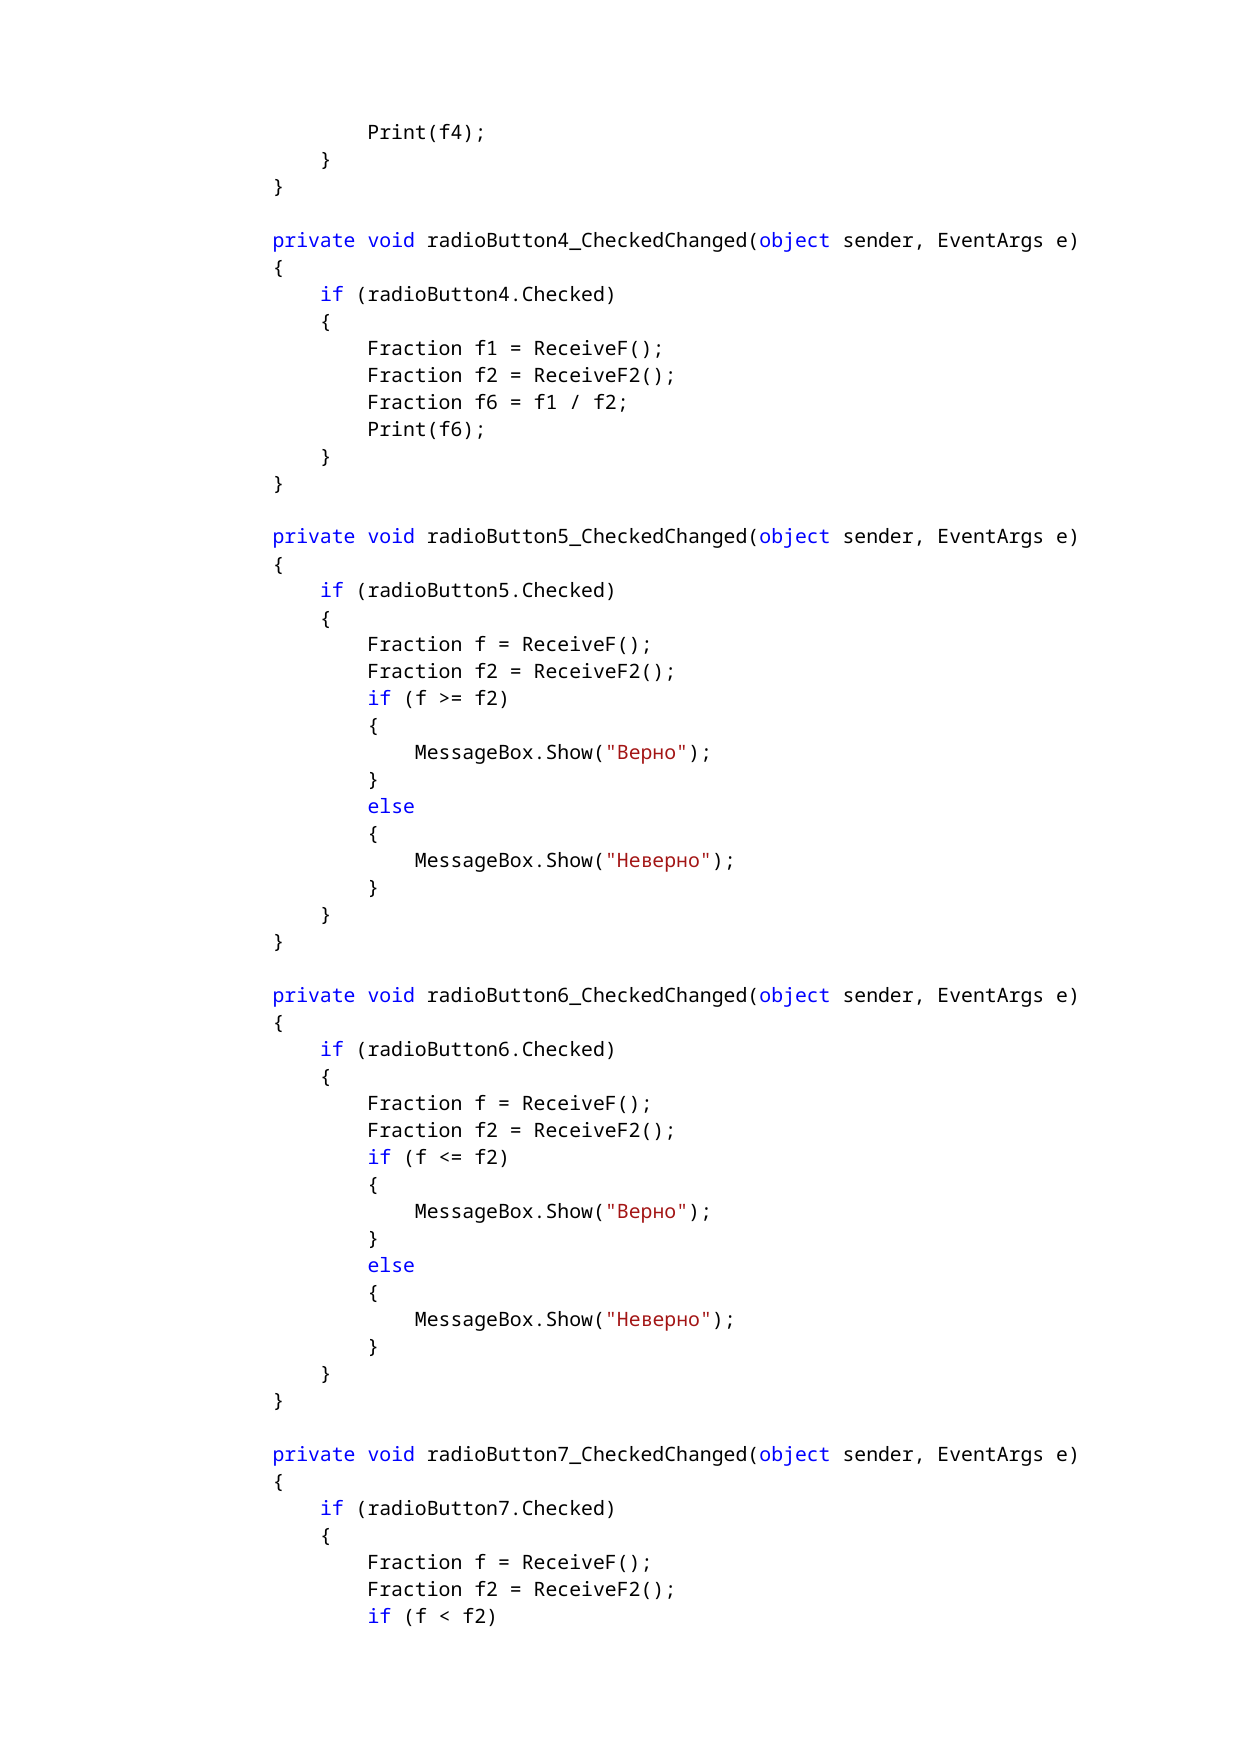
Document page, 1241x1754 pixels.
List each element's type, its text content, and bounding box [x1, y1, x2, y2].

text if (radioButton4.Checked) [177, 280, 1152, 307]
text } [177, 172, 1152, 199]
text { [177, 1521, 1152, 1548]
text } [177, 873, 1152, 901]
text } [177, 1359, 1152, 1386]
text Fraction f = ReceiveF(); [177, 631, 1152, 658]
text { [177, 1062, 1152, 1089]
text } [177, 469, 1152, 496]
text Print(f6); [177, 415, 1152, 442]
text if (f <= f2) [177, 1143, 1152, 1170]
text { [177, 253, 1152, 280]
text { [177, 712, 1152, 739]
text { [177, 307, 1152, 334]
text Fraction f = ReceiveF(); [177, 1089, 1152, 1116]
text { [177, 1170, 1152, 1197]
text { [177, 819, 1152, 847]
text private void radioButton5_CheckedChanged(object sender, EventArgs e) [177, 523, 1152, 550]
text MessageBox.Show("Неверно"); [177, 1305, 1152, 1332]
text if (f >= f2) [177, 685, 1152, 712]
text Fraction f2 = ReceiveF2(); [177, 1575, 1152, 1602]
text Fraction f2 = ReceiveF2(); [177, 1116, 1152, 1143]
text Fraction f2 = ReceiveF2(); [177, 361, 1152, 388]
text MessageBox.Show("Верно"); [177, 739, 1152, 766]
text } [177, 1224, 1152, 1251]
text Print(f4); [177, 118, 1152, 145]
text } [177, 145, 1152, 172]
text Fraction f6 = f1 / f2; [177, 388, 1152, 415]
text Fraction f = ReceiveF(); [177, 1548, 1152, 1575]
text { [177, 1008, 1152, 1035]
text } [177, 766, 1152, 793]
text } [177, 1332, 1152, 1359]
text } [177, 927, 1152, 954]
text { [177, 1278, 1152, 1305]
text } [177, 901, 1152, 927]
text MessageBox.Show("Неверно"); [177, 847, 1152, 873]
text MessageBox.Show("Верно"); [177, 1197, 1152, 1224]
text else [177, 1251, 1152, 1278]
text } [177, 442, 1152, 469]
text private void radioButton6_CheckedChanged(object sender, EventArgs e) [177, 981, 1152, 1008]
text if (radioButton5.Checked) [177, 577, 1152, 604]
text if (radioButton6.Checked) [177, 1035, 1152, 1062]
text } [177, 1386, 1152, 1413]
text Fraction f1 = ReceiveF(); [177, 334, 1152, 361]
text Fraction f2 = ReceiveF2(); [177, 658, 1152, 685]
text if (f < f2) [177, 1602, 1152, 1629]
text private void radioButton4_CheckedChanged(object sender, EventArgs e) [177, 226, 1152, 253]
text { [177, 550, 1152, 577]
text else [177, 793, 1152, 819]
text private void radioButton7_CheckedChanged(object sender, EventArgs e) [177, 1440, 1152, 1467]
text if (radioButton7.Checked) [177, 1494, 1152, 1521]
text { [177, 604, 1152, 631]
text { [177, 1467, 1152, 1494]
